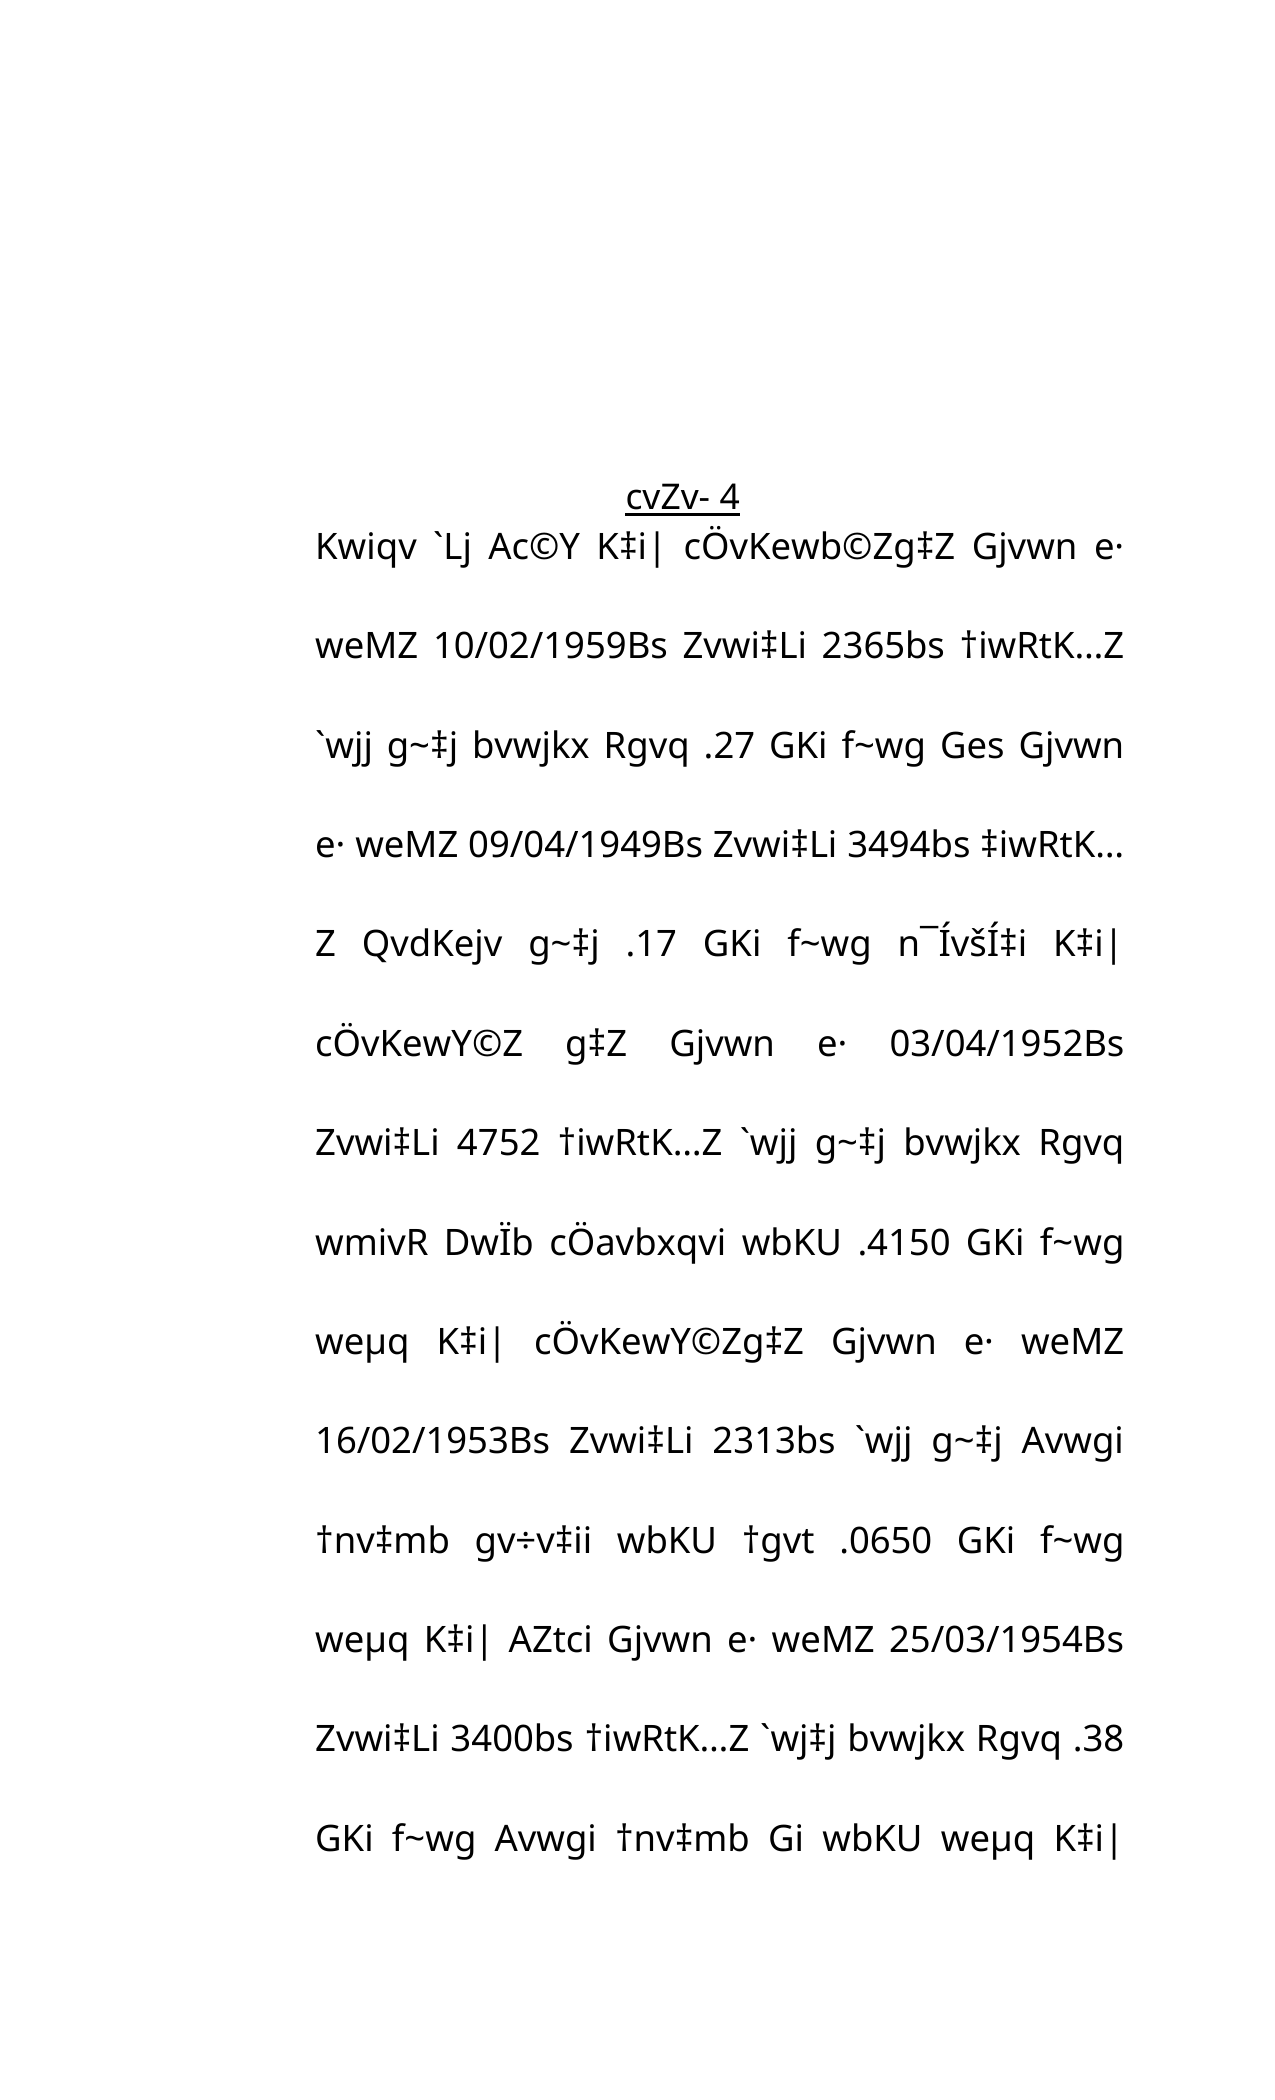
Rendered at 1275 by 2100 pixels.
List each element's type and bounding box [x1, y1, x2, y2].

list [277, 520, 1125, 1862]
